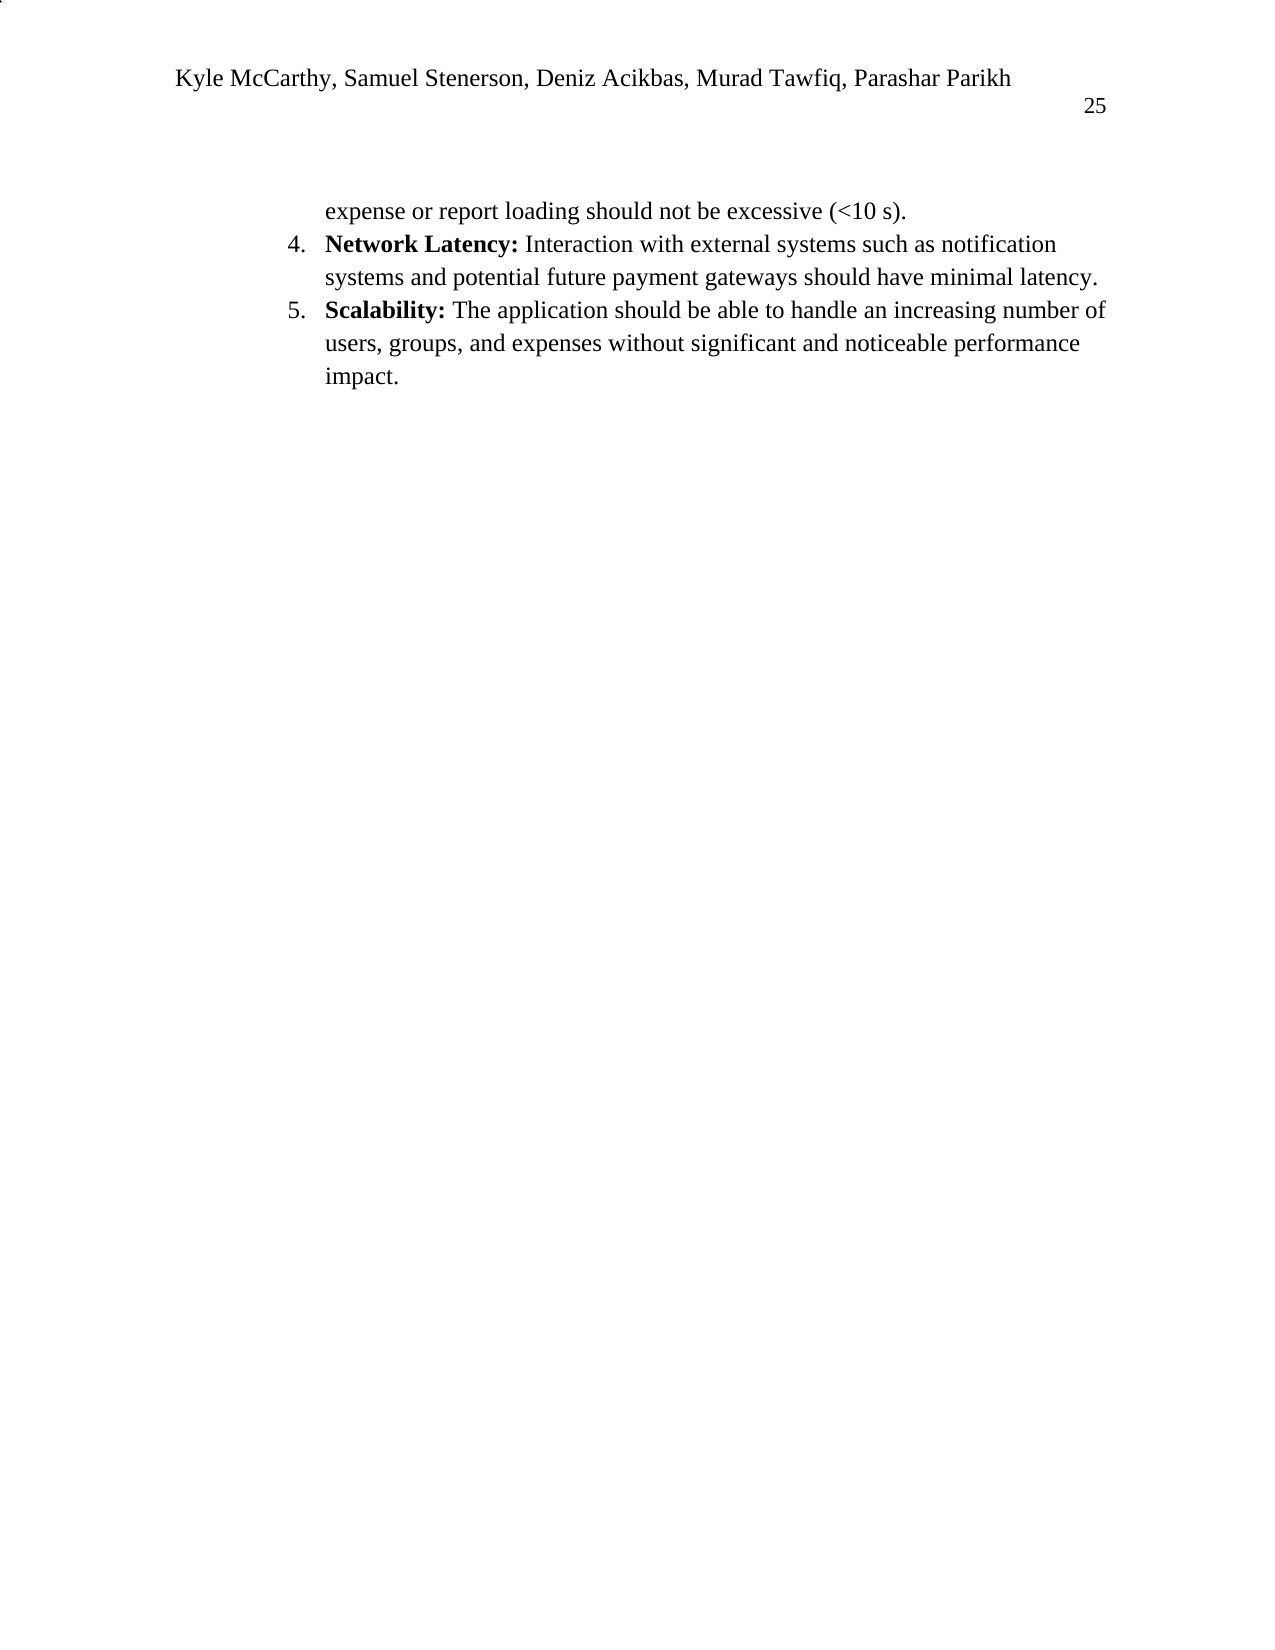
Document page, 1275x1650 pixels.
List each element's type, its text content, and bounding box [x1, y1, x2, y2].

list Network Latency: Interaction with external systems such as notification systems and potential future payment gateways should have minimal latency. [287, 229, 1106, 291]
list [287, 196, 1106, 224]
list Scalability: The application should be able to handle an increasing number of users, groups, and expenses without significant and noticeable performance impact. [287, 295, 1106, 390]
